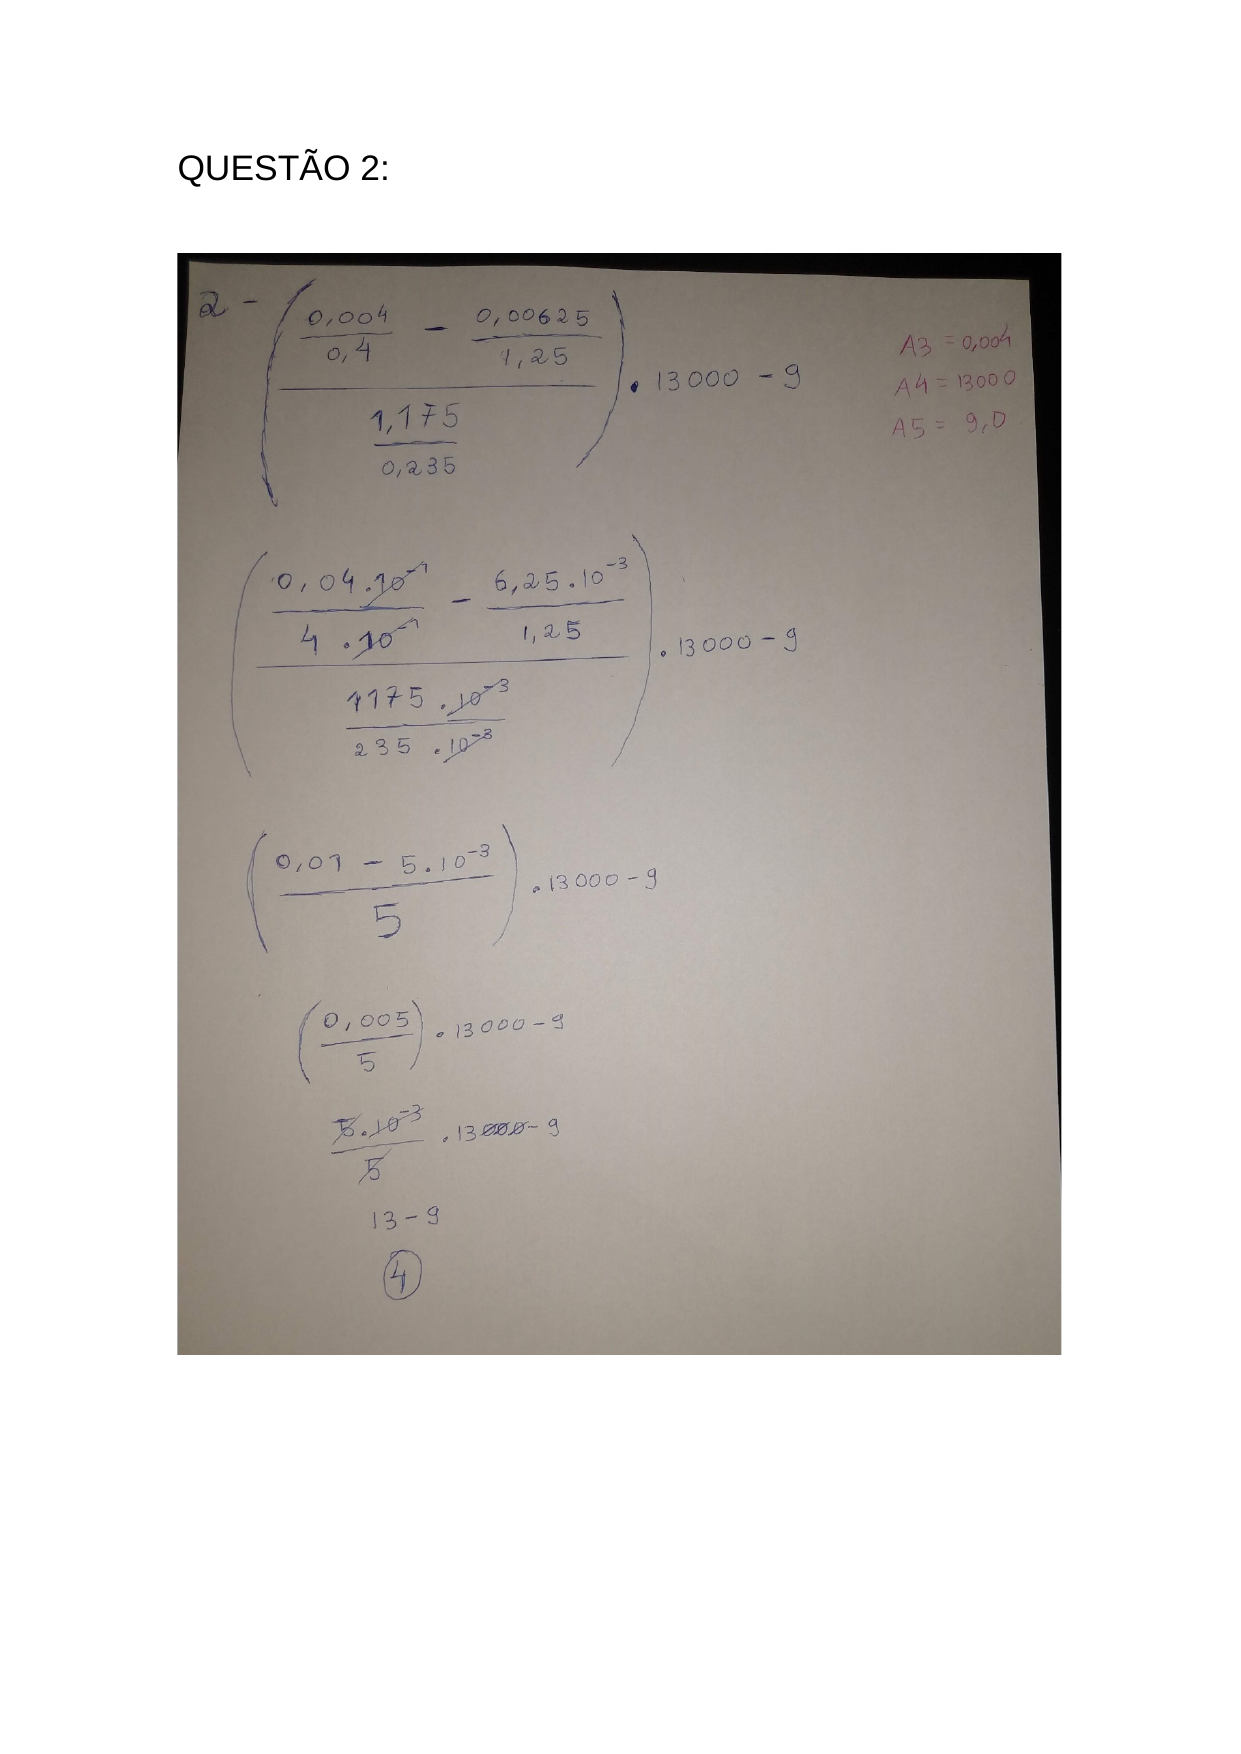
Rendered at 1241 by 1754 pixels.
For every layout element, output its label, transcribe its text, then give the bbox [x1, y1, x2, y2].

text QUESTÃO 2: [177, 148, 1063, 188]
picture [177, 253, 1062, 1355]
